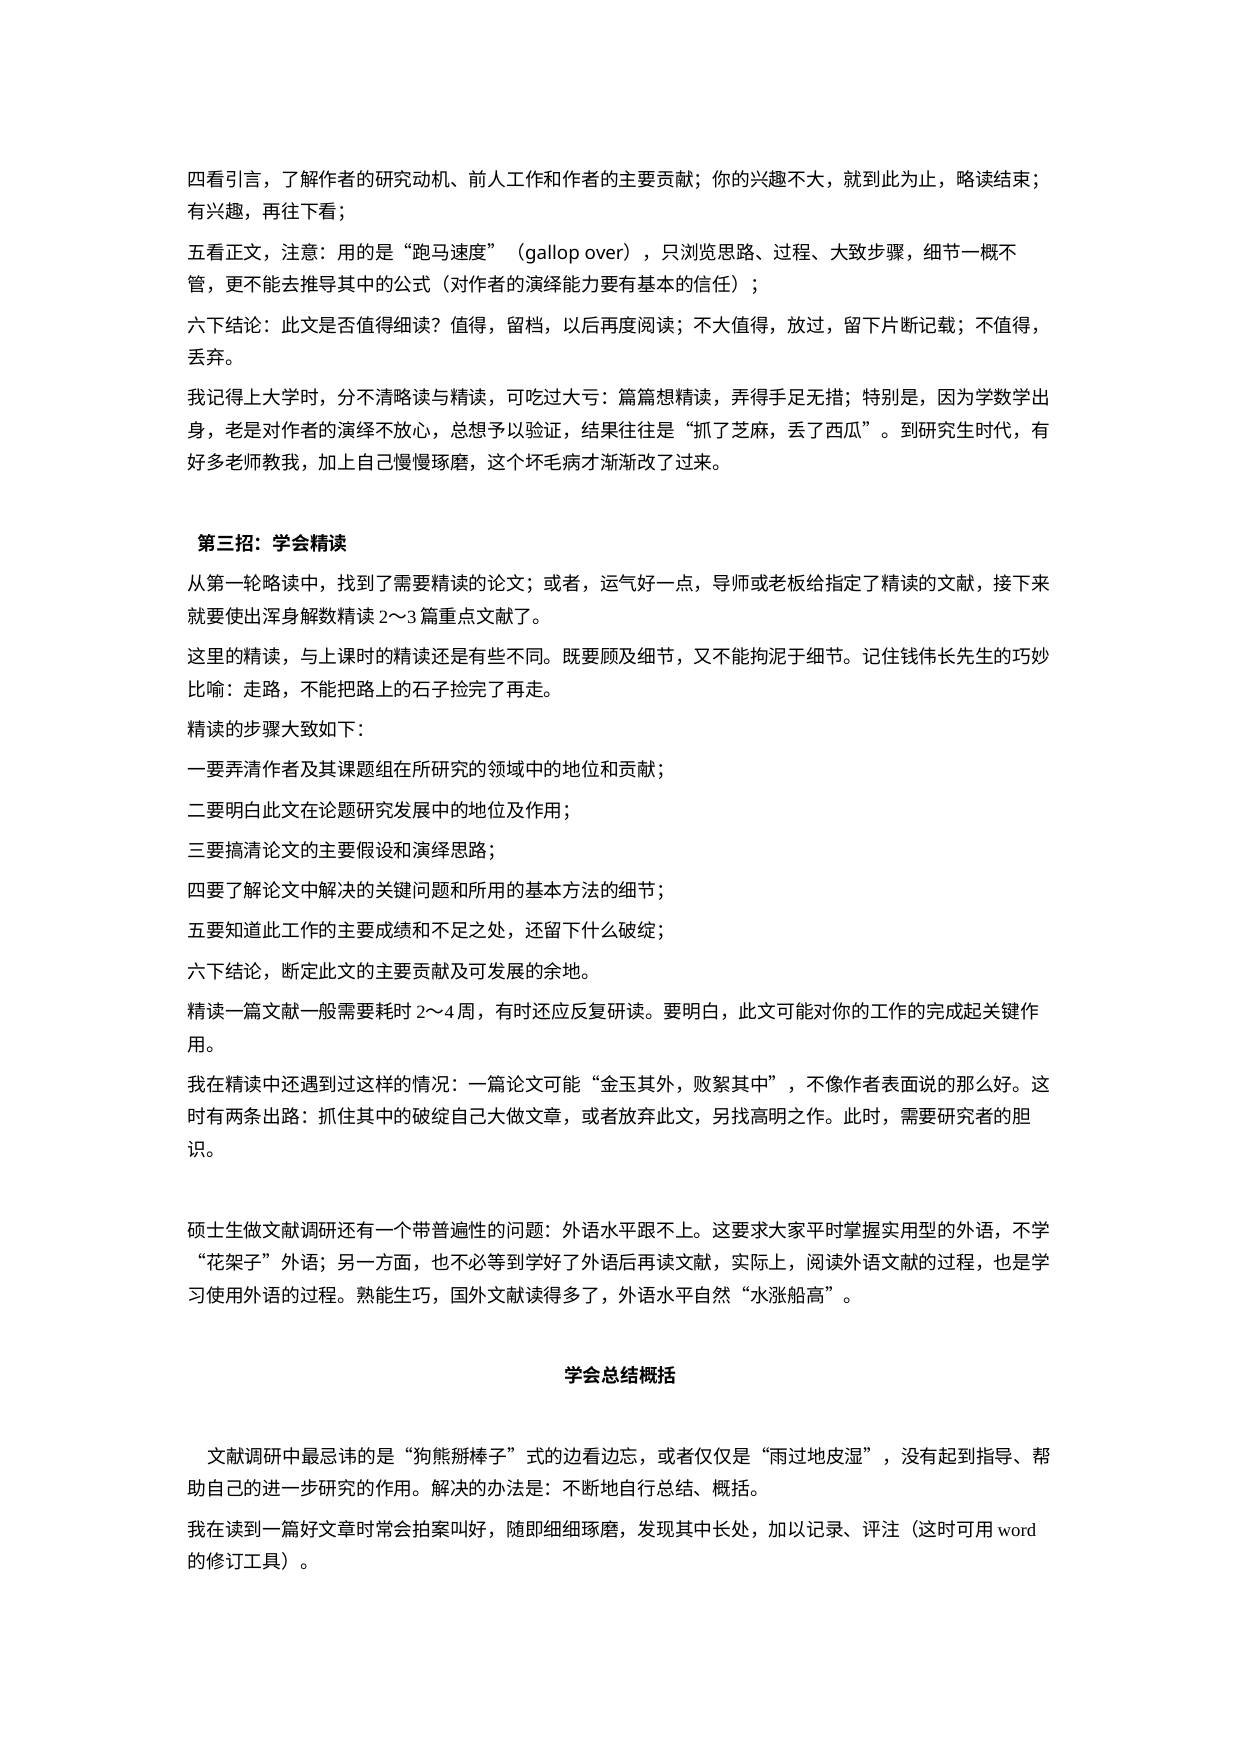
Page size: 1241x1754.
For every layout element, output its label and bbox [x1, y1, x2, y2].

table_cell [188, 162, 1053, 1584]
